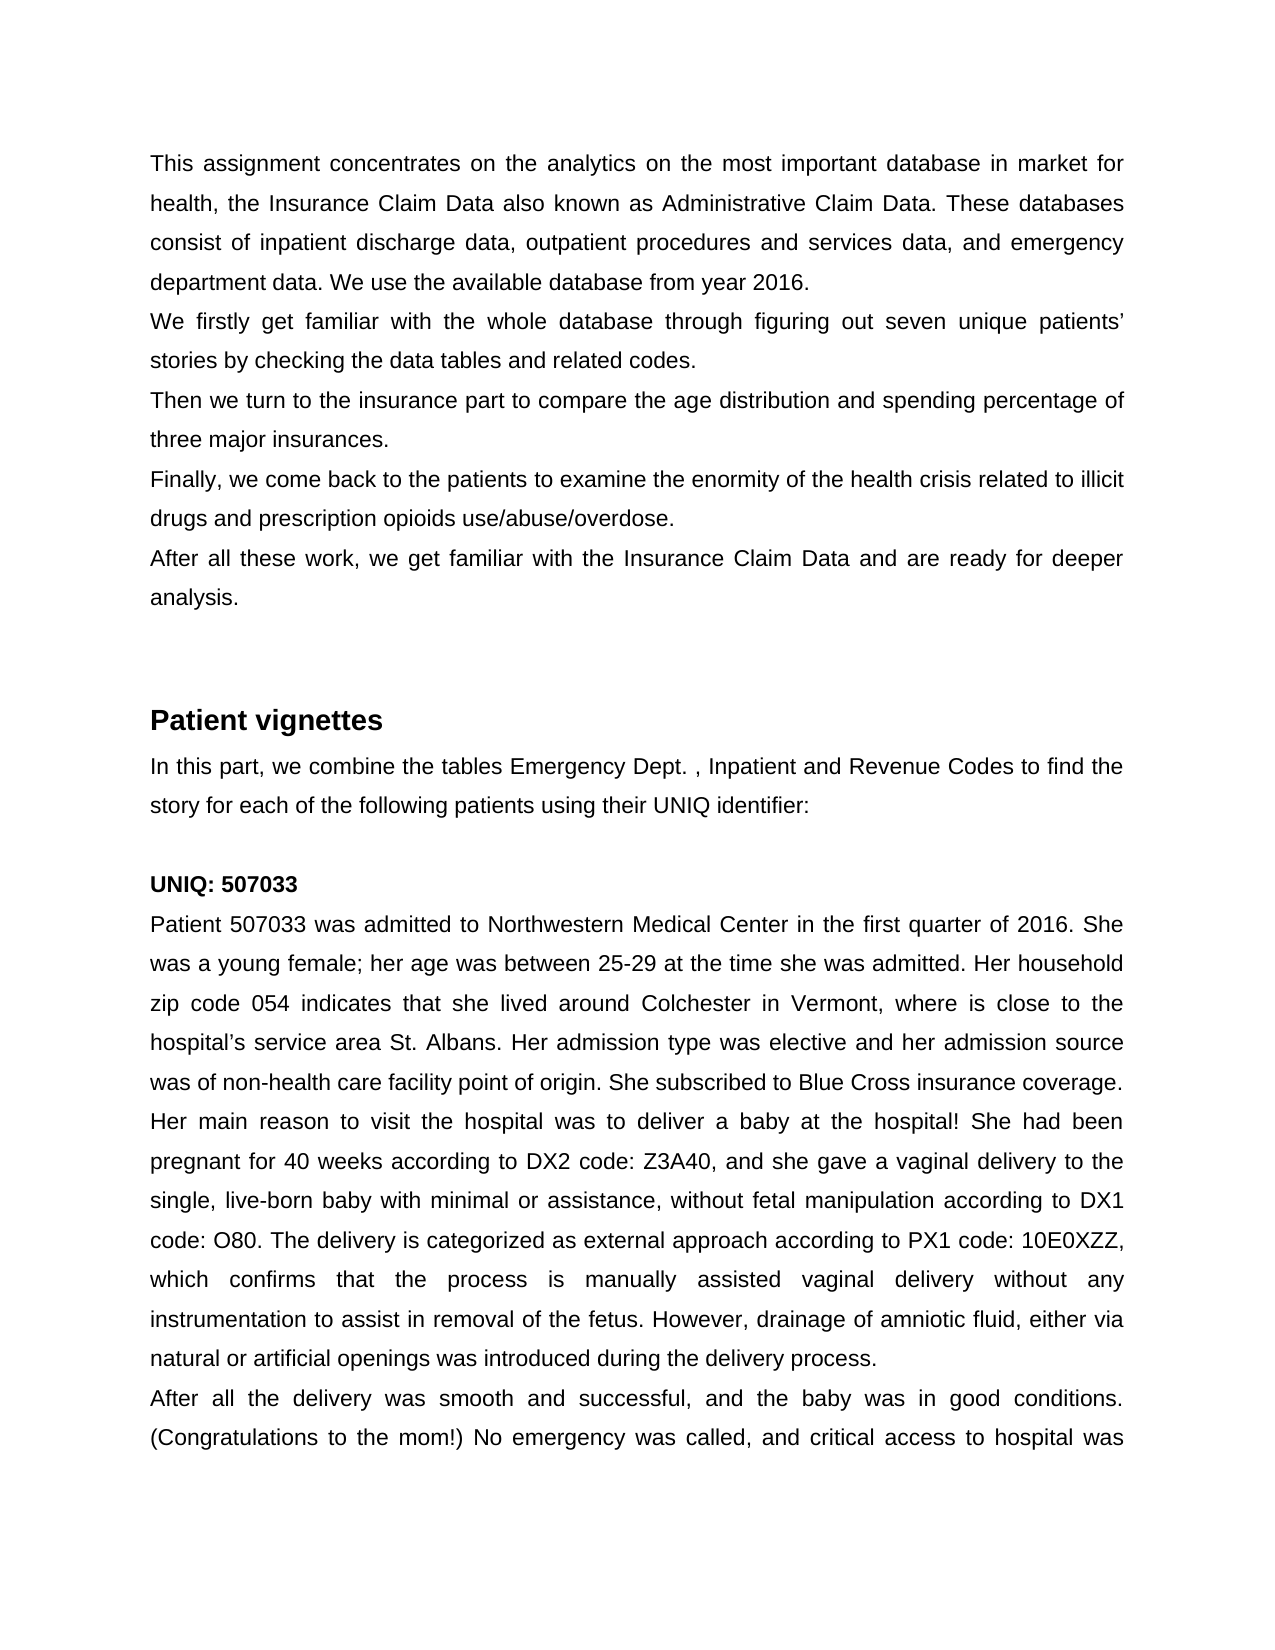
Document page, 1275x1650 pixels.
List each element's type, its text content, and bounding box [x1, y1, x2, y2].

text Her main reason to visit the hospital was to deliver a baby at the hospital! She had been pregnant for 40 weeks according to DX2 code: Z3A40, and she gave a vaginal delivery to the single, live-born baby with minimal or assistance, without fetal manipulation according to DX1 code: O80. The delivery is categorized as external approach according to PX1 code: 10E0XZZ, which confirms that the process is manually assisted vaginal delivery without any instrumentation to assist in removal of the fetus. However, drainage of amniotic fluid, either via natural or artificial openings was introduced during the delivery process. [150, 1108, 1125, 1372]
text Then we turn to the insurance part to compare the age distribution and spending percentage of three major insurances. [150, 387, 1125, 453]
text Patient 507033 was admitted to Northwestern Medical Center in the first quarter of 2016. She was a young female; her age was between 25-29 at the time she was admitted. Her household zip code 054 indicates that she lived around Colchester in Vermont, where is close to the hospital’s service area St. Albans. Her admission type was elective and her admission source was of non-health care facility point of origin. She subscribed to Blue Cross insurance coverage. [150, 911, 1125, 1095]
text This assignment concentrates on the analytics on the most important database in market for health, the Insurance Claim Data also known as Administrative Claim Data. These databases consist of inpatient discharge data, outpatient procedures and services data, and emergency department data. We use the available database from year 2016. [150, 150, 1125, 295]
text After all these work, we get familiar with the Insurance Claim Data and are ready for deeper analysis. [150, 545, 1125, 611]
text Finally, we come back to the patients to examine the enormity of the health crisis related to illicit drugs and prescription opioids use/abuse/overdose. [150, 466, 1125, 532]
text UNIQ: 507033 [150, 871, 1125, 898]
text In this part, we combine the tables Emergency Dept. , Inpatient and Revenue Codes to find the story for each of the following patients using their UNIQ identifier: [150, 753, 1125, 819]
text Patient vignettes [150, 703, 1125, 736]
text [150, 1385, 1125, 1451]
text We firstly get familiar with the whole database through figuring out seven unique patients’ stories by checking the data tables and related codes. [150, 308, 1125, 374]
